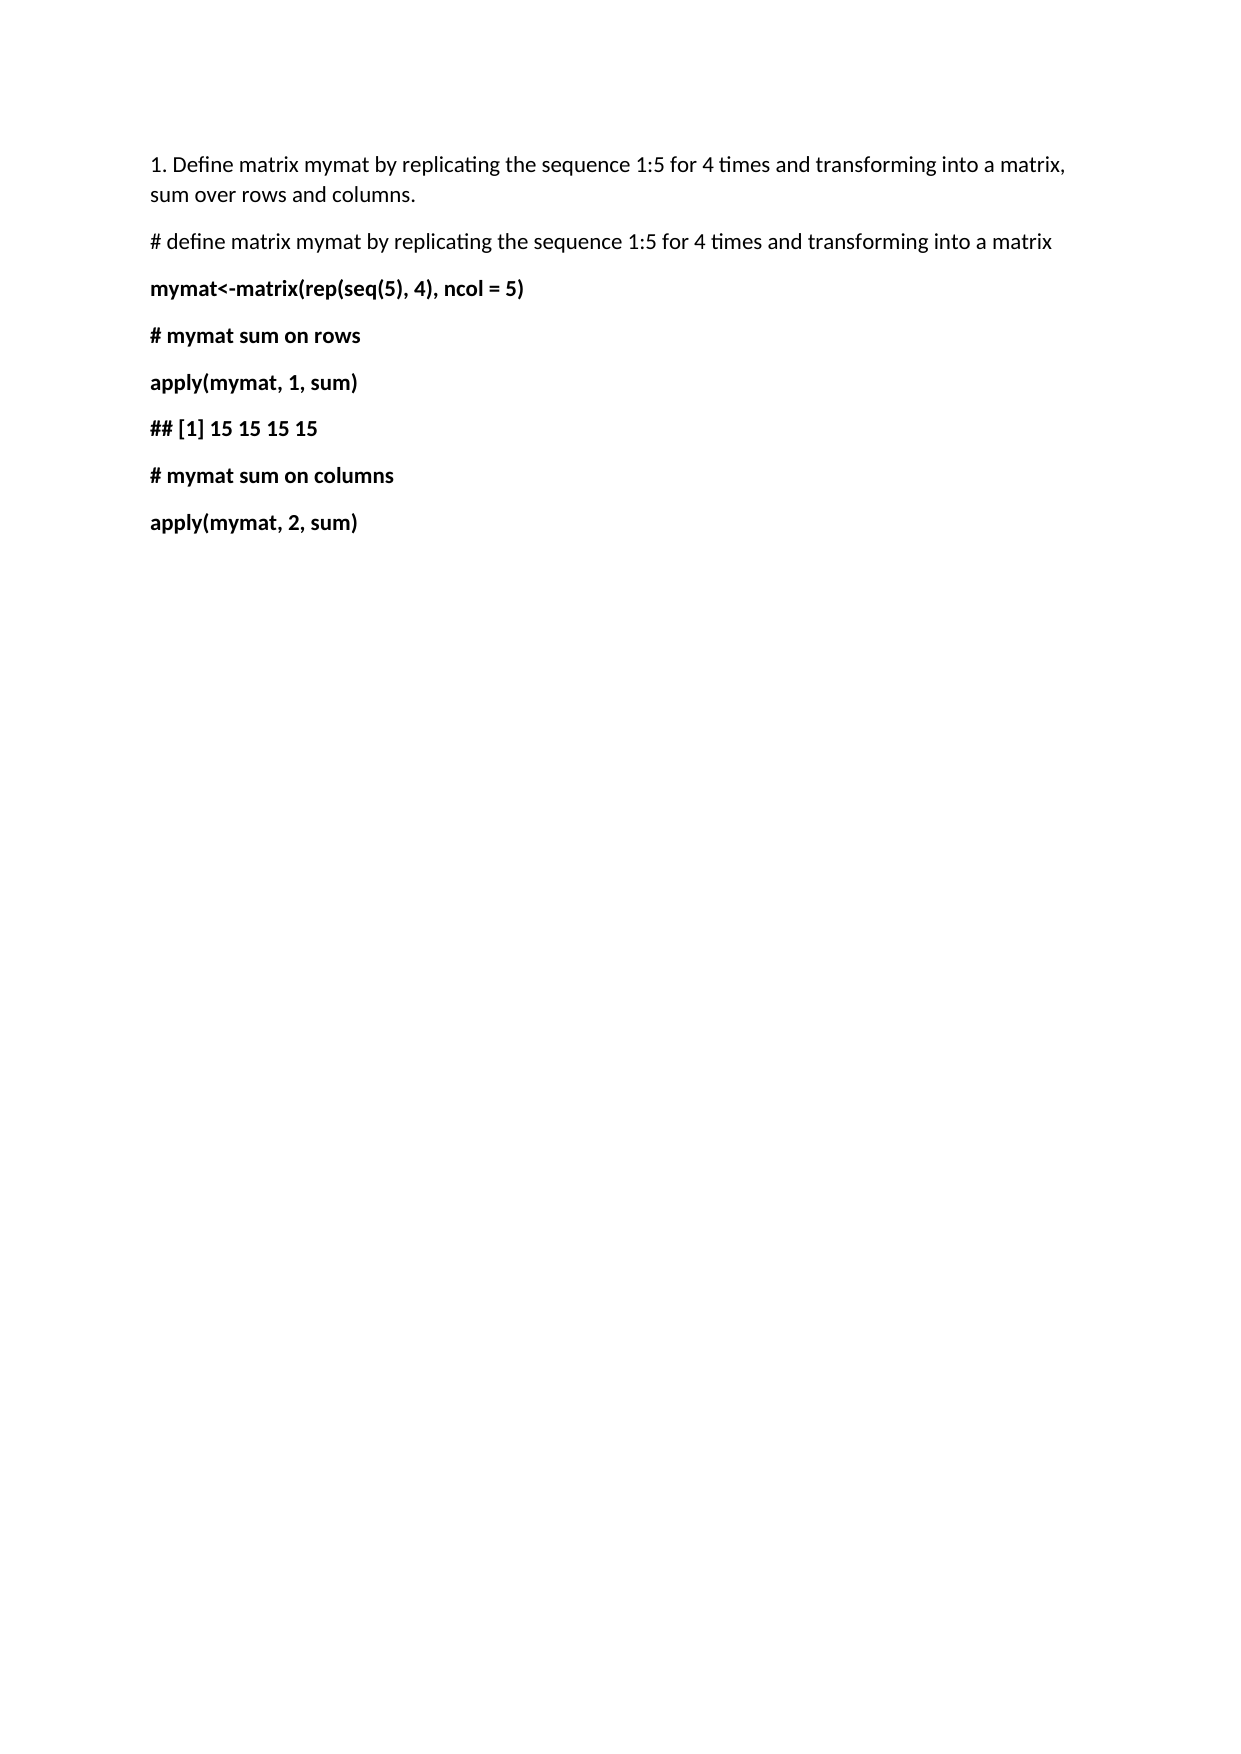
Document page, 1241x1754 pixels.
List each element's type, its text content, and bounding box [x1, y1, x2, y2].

text ## [1] 15 15 15 15 [150, 414, 1090, 443]
text mymat<-matrix(rep(seq(5), 4), ncol = 5) [150, 274, 1090, 302]
text # mymat sum on rows [150, 321, 1090, 349]
text apply(mymat, 2, sum) [150, 508, 1090, 536]
text apply(mymat, 1, sum) [150, 368, 1090, 396]
text # define matrix mymat by replicating the sequence 1:5 for 4 times and transforming into a matrix [150, 227, 1090, 255]
text # mymat sum on columns [150, 461, 1090, 489]
text 1. Define matrix mymat by replicating the sequence 1:5 for 4 times and transforming into a matrix, sum over rows and columns. [150, 150, 1090, 208]
